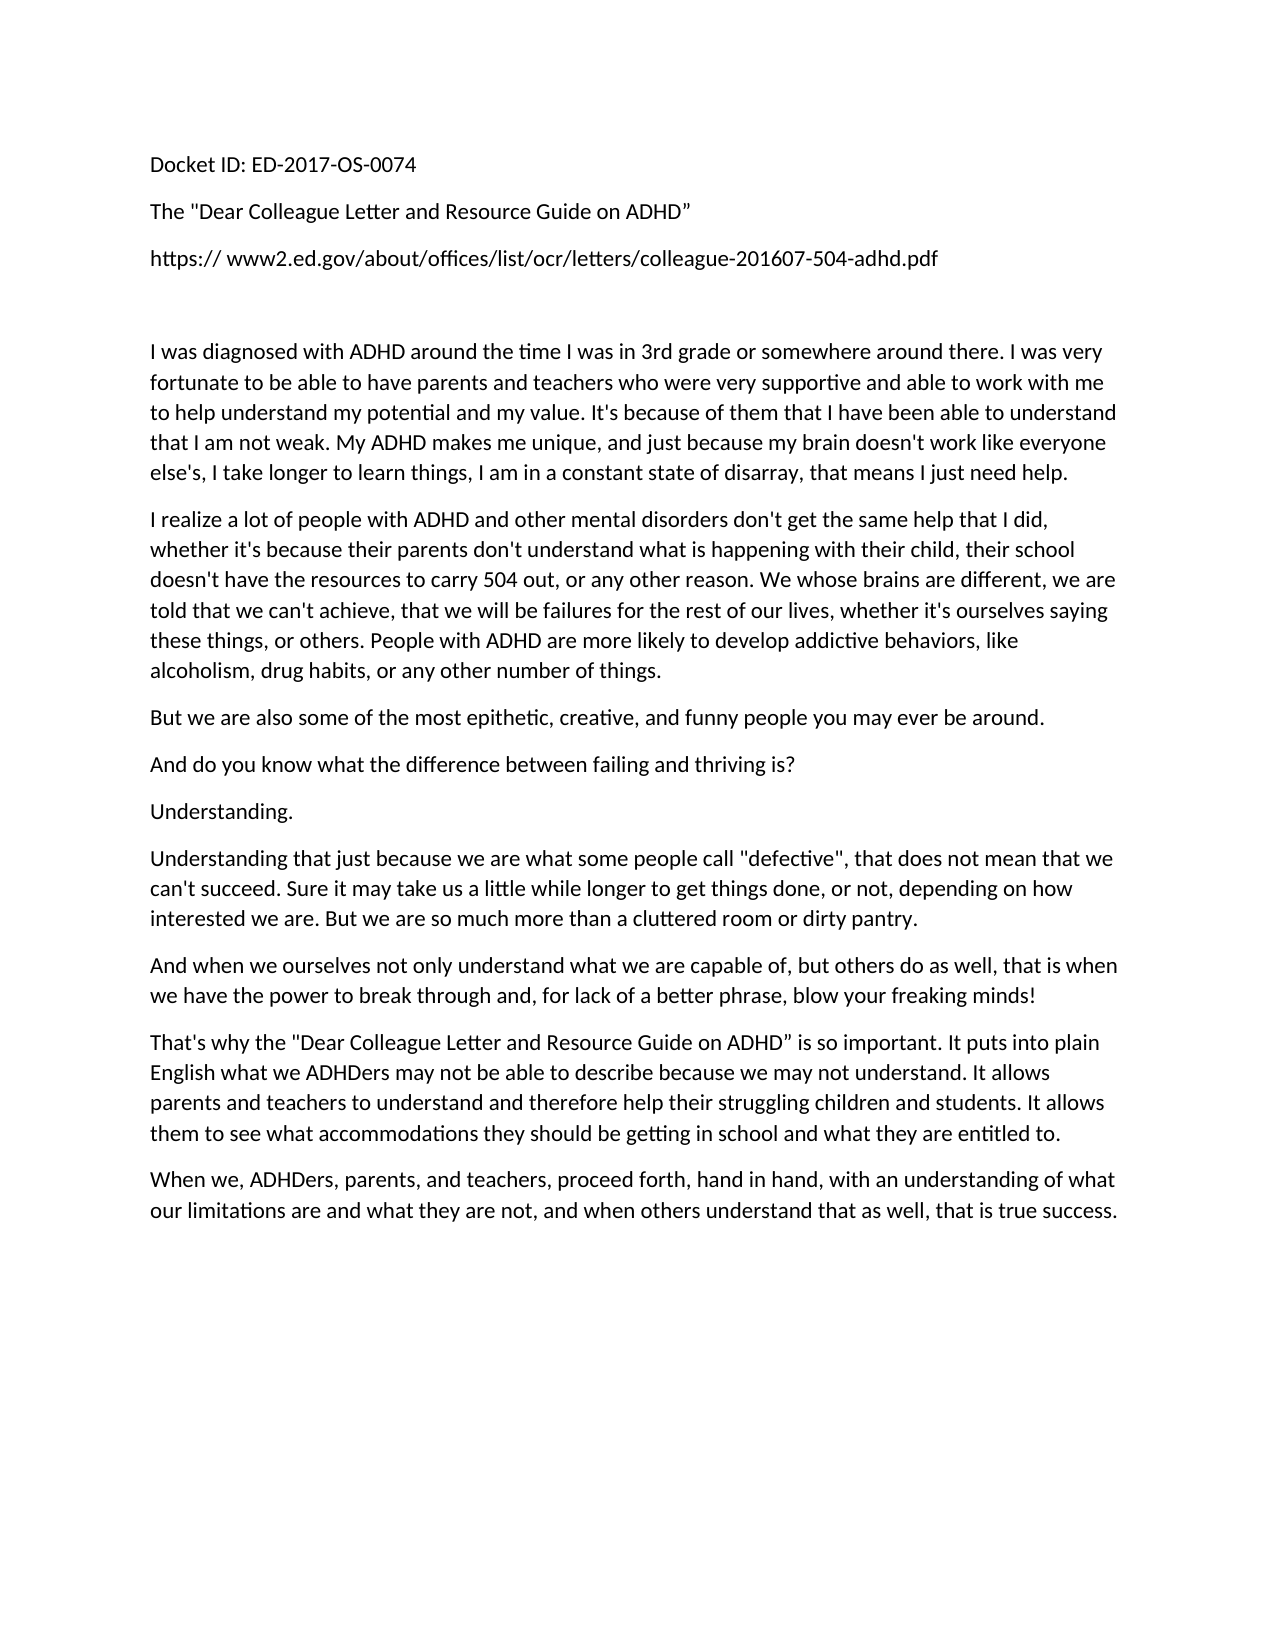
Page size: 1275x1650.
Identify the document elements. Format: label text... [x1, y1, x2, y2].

text I realize a lot of people with ADHD and other mental disorders don't get the same help that I did, whether it's because their parents don't understand what is happening with their child, their school doesn't have the resources to carry 504 out, or any other reason. We whose brains are different, we are told that we can't achieve, that we will be failures for the rest of our lives, whether it's ourselves saying these things, or others. People with ADHD are more likely to develop addictive behaviors, like alcoholism, drug habits, or any other number of things. [150, 505, 1125, 684]
text That's why the "Dear Colleague Letter and Resource Guide on ADHD” is so important. It puts into plain English what we ADHDers may not be able to describe because we may not understand. It allows parents and teachers to understand and therefore help their struggling children and students. It allows them to see what accommodations they should be getting in school and what they are entitled to. [150, 1028, 1125, 1147]
text The "Dear Colleague Letter and Resource Guide on ADHD” [150, 197, 1125, 225]
text Understanding that just because we are what some people call "defective", that does not mean that we can't succeed. Sure it may take us a little while longer to get things done, or not, depending on how interested we are. But we are so much more than a cluttered room or dirty pantry. [150, 844, 1125, 932]
text And do you know what the difference between failing and thriving is? [150, 750, 1125, 778]
text https:// www2.ed.gov/about/offices/list/ocr/letters/colleague-201607-504-adhd.pdf [150, 244, 1125, 272]
text Docket ID: ED-2017-OS-0074 [150, 150, 1125, 178]
text And when we ourselves not only understand what we are capable of, but others do as well, that is when we have the power to break through and, for lack of a better phrase, blow your freaking minds! [150, 951, 1125, 1009]
text But we are also some of the most epithetic, creative, and funny people you may ever be around. [150, 703, 1125, 731]
text When we, ADHDers, parents, and teachers, proceed forth, hand in hand, with an understanding of what our limitations are and what they are not, and when others understand that as well, that is true success. [150, 1166, 1125, 1224]
text I was diagnosed with ADHD around the time I was in 3rd grade or somewhere around there. I was very fortunate to be able to have parents and teachers who were very supportive and able to work with me to help understand my potential and my value. It's because of them that I have been able to understand that I am not weak. My ADHD makes me unique, and just because my brain doesn't work like everyone else's, I take longer to learn things, I am in a constant state of disarray, that means I just need help. [150, 337, 1125, 486]
text Understanding. [150, 797, 1125, 825]
